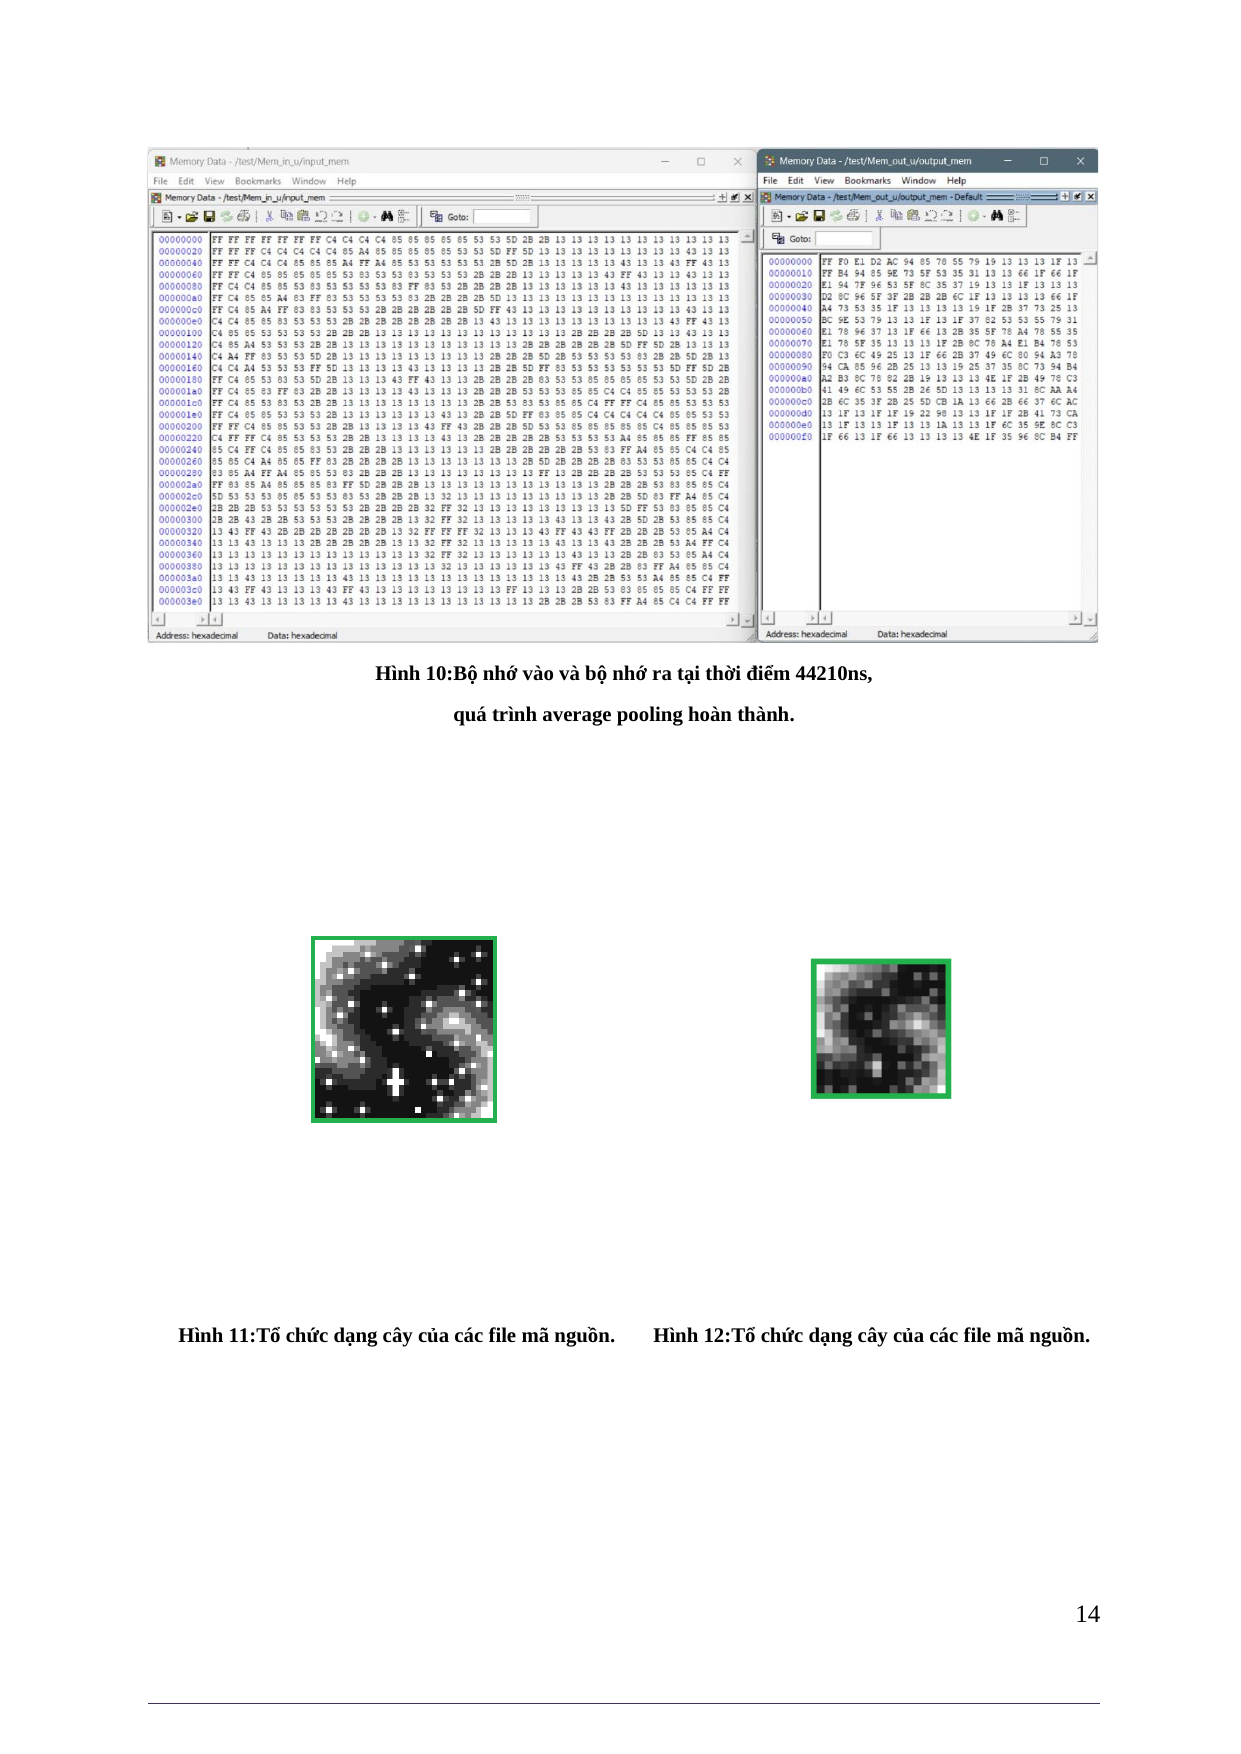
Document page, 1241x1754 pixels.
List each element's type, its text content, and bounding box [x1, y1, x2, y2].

text quá trình average pooling hoàn thành. [148, 702, 1100, 726]
text Hình 10:Bộ nhớ vào và bộ nhớ ra tại thời điểm 44210ns, [148, 661, 1100, 685]
table_header [158, 779, 635, 1309]
picture [147, 147, 1099, 643]
table_cell Hình 11:Tổ chức dạng cây của các file mã nguồn. [158, 1310, 635, 1364]
table_header [636, 779, 1107, 1309]
table_cell Hình 12:Tổ chức dạng cây của các file mã nguồn. [636, 1310, 1107, 1364]
picture [650, 806, 1089, 1245]
picture [168, 801, 625, 1257]
